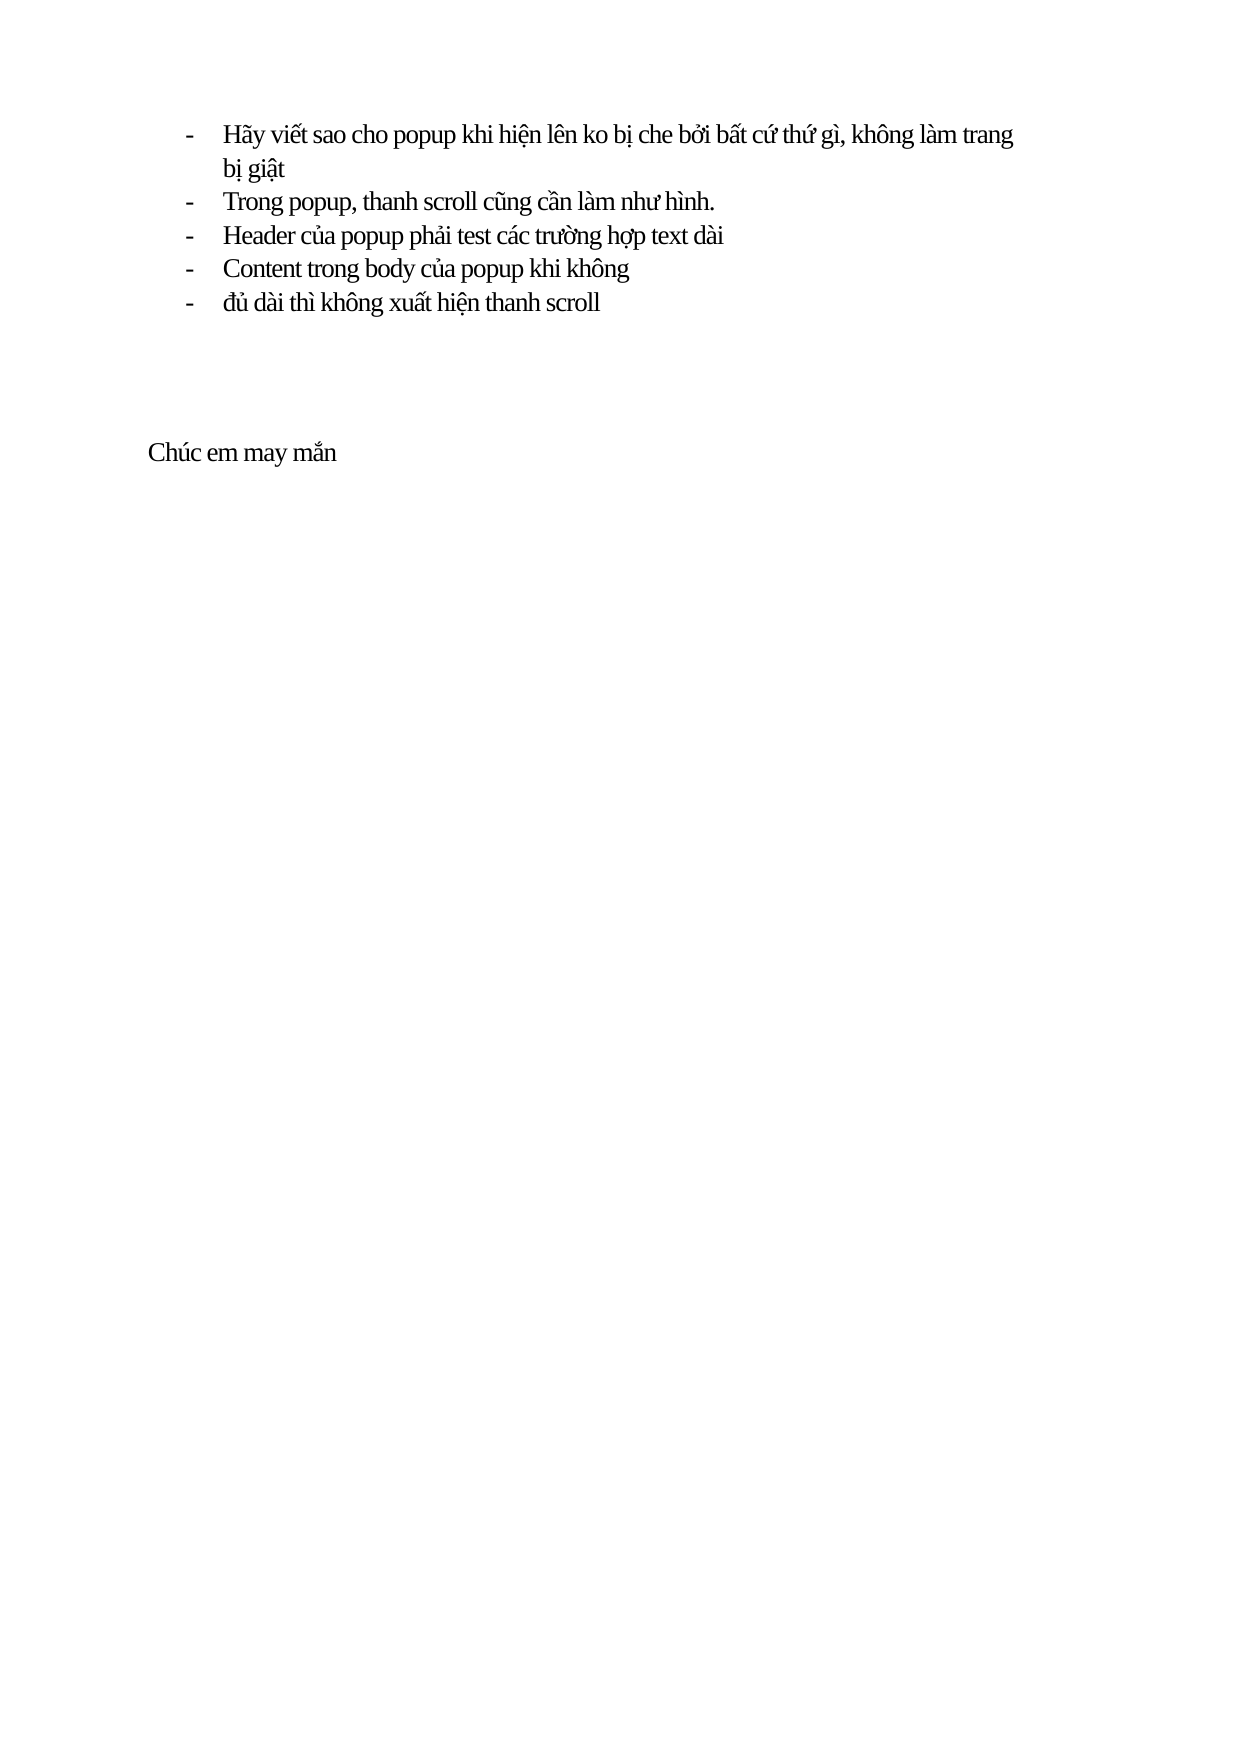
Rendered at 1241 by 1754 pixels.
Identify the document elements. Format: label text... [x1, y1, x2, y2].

text Chúc em may mắn [148, 436, 1033, 468]
list Header của popup phải test các trường hợp text dài [185, 219, 1033, 250]
list Hãy viết sao cho popup khi hiện lên ko bị che bởi bất cứ thứ gì, không làm trang bị giật [185, 118, 1033, 183]
list đủ dài thì không xuất hiện thanh scroll [185, 286, 1033, 317]
list Content trong body của popup khi không [185, 252, 1033, 283]
list Trong popup, thanh scroll cũng cần làm như hình. [185, 185, 1033, 216]
